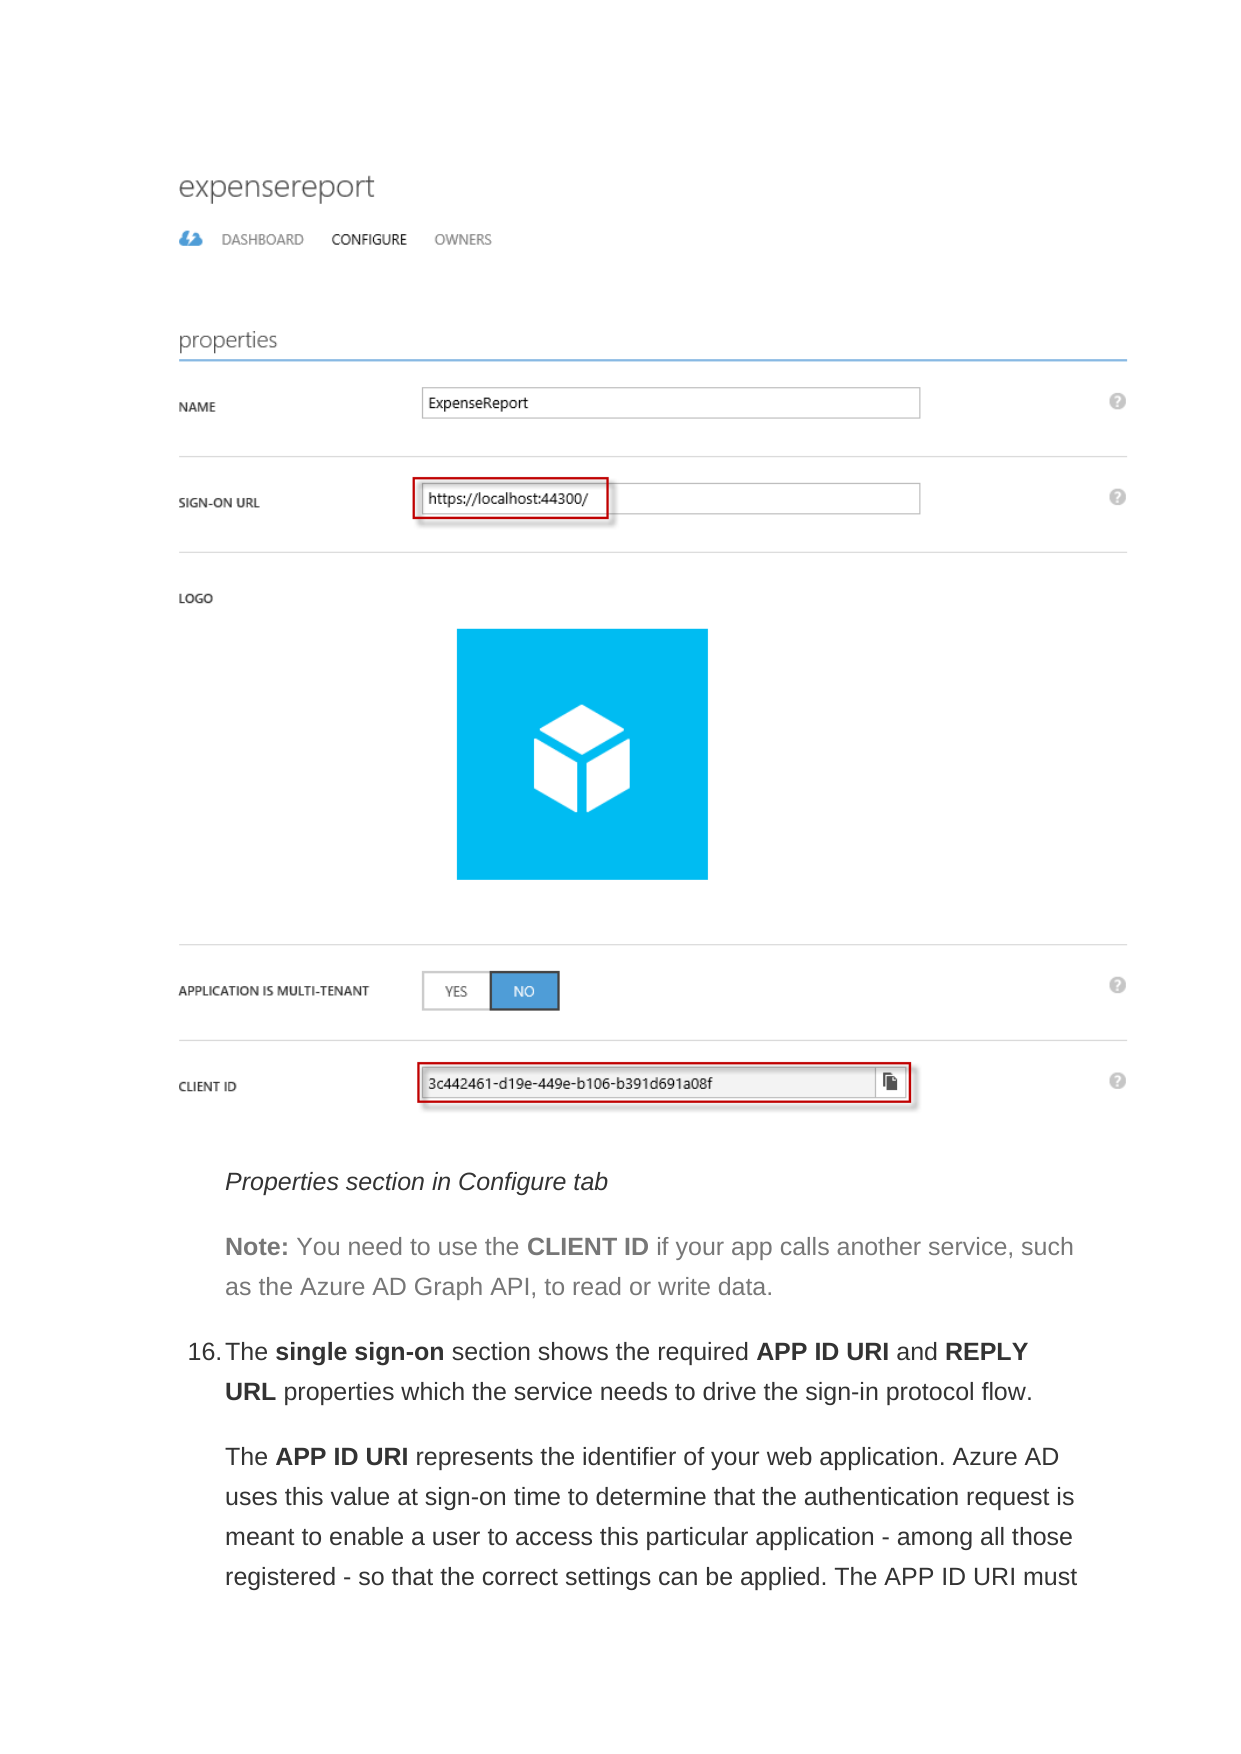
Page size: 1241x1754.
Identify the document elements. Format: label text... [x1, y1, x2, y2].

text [225, 1431, 1090, 1591]
text Note: You need to use the CLIENT ID if your app calls another service, such as the Azure AD Graph API, to read or write data. [225, 1221, 1090, 1301]
text Properties section in Configure tab [225, 1156, 1090, 1196]
picture [150, 150, 1160, 1131]
list The single sign-on section shows the required APP ID URI and REPLY URL properties which the service needs to drive the sign-in protocol flow. [187, 1326, 1090, 1406]
